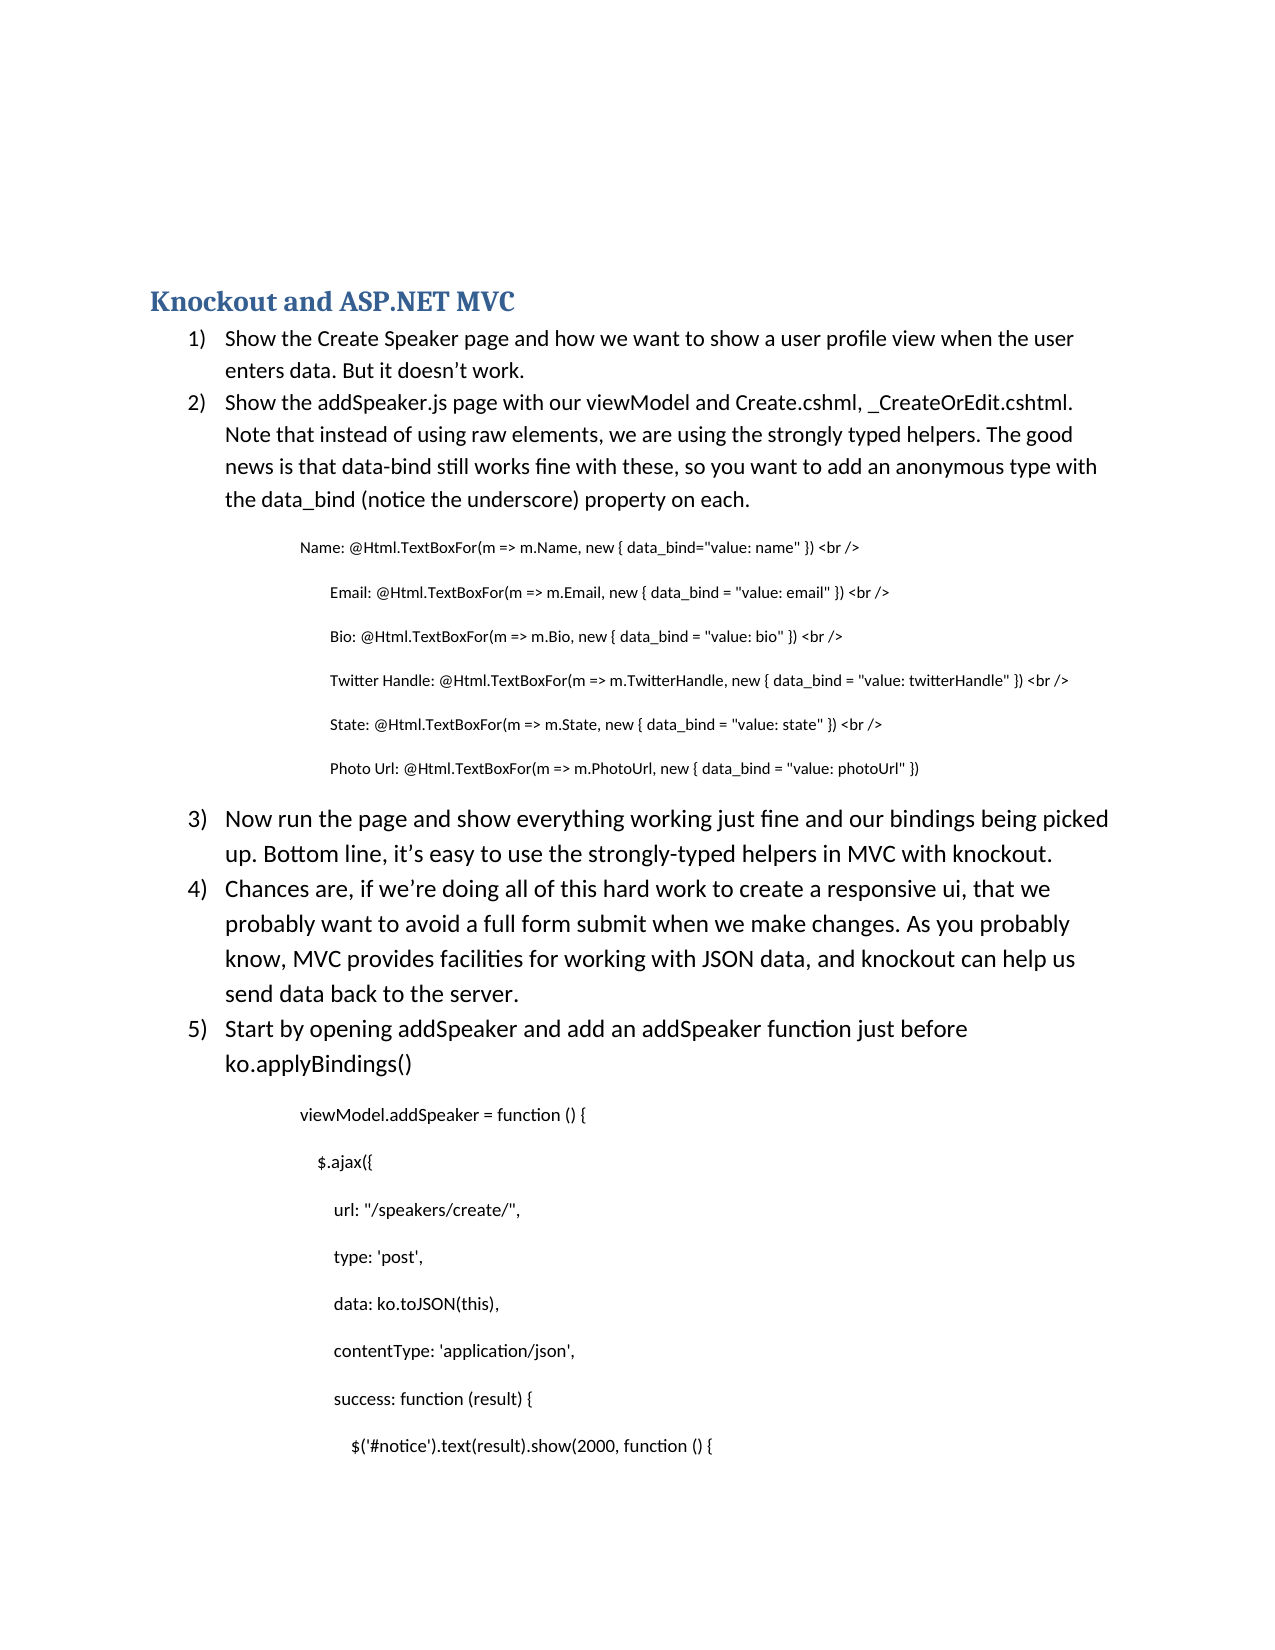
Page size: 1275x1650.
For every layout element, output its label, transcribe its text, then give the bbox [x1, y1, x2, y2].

text viewModel.addSpeaker = function () { [300, 1103, 1125, 1126]
text Twitter Handle: @Html.TextBoxFor(m => m.TwitterHandle, new { data_bind = "value: twitterHandle" }) <br /> [225, 670, 1125, 691]
text $('#notice').text(result).show(2000, function () { [300, 1434, 1125, 1457]
list Start by opening addSpeaker and add an addSpeaker function just before ko.applyBindings() [187, 1013, 1125, 1078]
text Bio: @Html.TextBoxFor(m => m.Bio, new { data_bind = "value: bio" }) <br /> [225, 626, 1125, 646]
text type: 'post', [300, 1245, 1125, 1268]
list Show the addSpeaker.js page with our viewModel and Create.cshml, _CreateOrEdit.cshtml. Note that instead of using raw elements, we are using the strongly typed helpers. The good news is that data-bind still works fine with these, so you want to add an anonymous type with the data_bind (notice the underscore) property on each. [187, 388, 1125, 513]
subtitle Knockout and ASP.NET MVC [150, 285, 1125, 319]
text url: "/speakers/create/", [300, 1198, 1125, 1221]
list Now run the page and show everything working just fine and our bindings being picked up. Bottom line, it’s easy to use the strongly-typed helpers in MVC with knockout. [187, 803, 1125, 868]
text Email: @Html.TextBoxFor(m => m.Email, new { data_bind = "value: email" }) <br /> [225, 582, 1125, 602]
list Show the Create Speaker page and how we want to show a user profile view when the user enters data. But it doesn’t work. [187, 324, 1125, 384]
text State: @Html.TextBoxFor(m => m.State, new { data_bind = "value: state" }) <br /> [225, 714, 1125, 735]
text Photo Url: @Html.TextBoxFor(m => m.PhotoUrl, new { data_bind = "value: photoUrl" }) [225, 758, 1125, 779]
text data: ko.toJSON(this), [300, 1292, 1125, 1315]
text success: function (result) { [300, 1387, 1125, 1409]
list Chances are, if we’re doing all of this hard work to create a responsive ui, that we probably want to avoid a full form submit when we make changes. As you probably know, MVC provides facilities for working with JSON data, and knockout can help us send data back to the server. [187, 873, 1125, 1008]
text $.ajax({ [300, 1151, 1125, 1174]
text contentType: 'application/json', [300, 1339, 1125, 1362]
text Name: @Html.TextBoxFor(m => m.Name, new { data_bind="value: name" }) <br /> [225, 538, 1125, 558]
